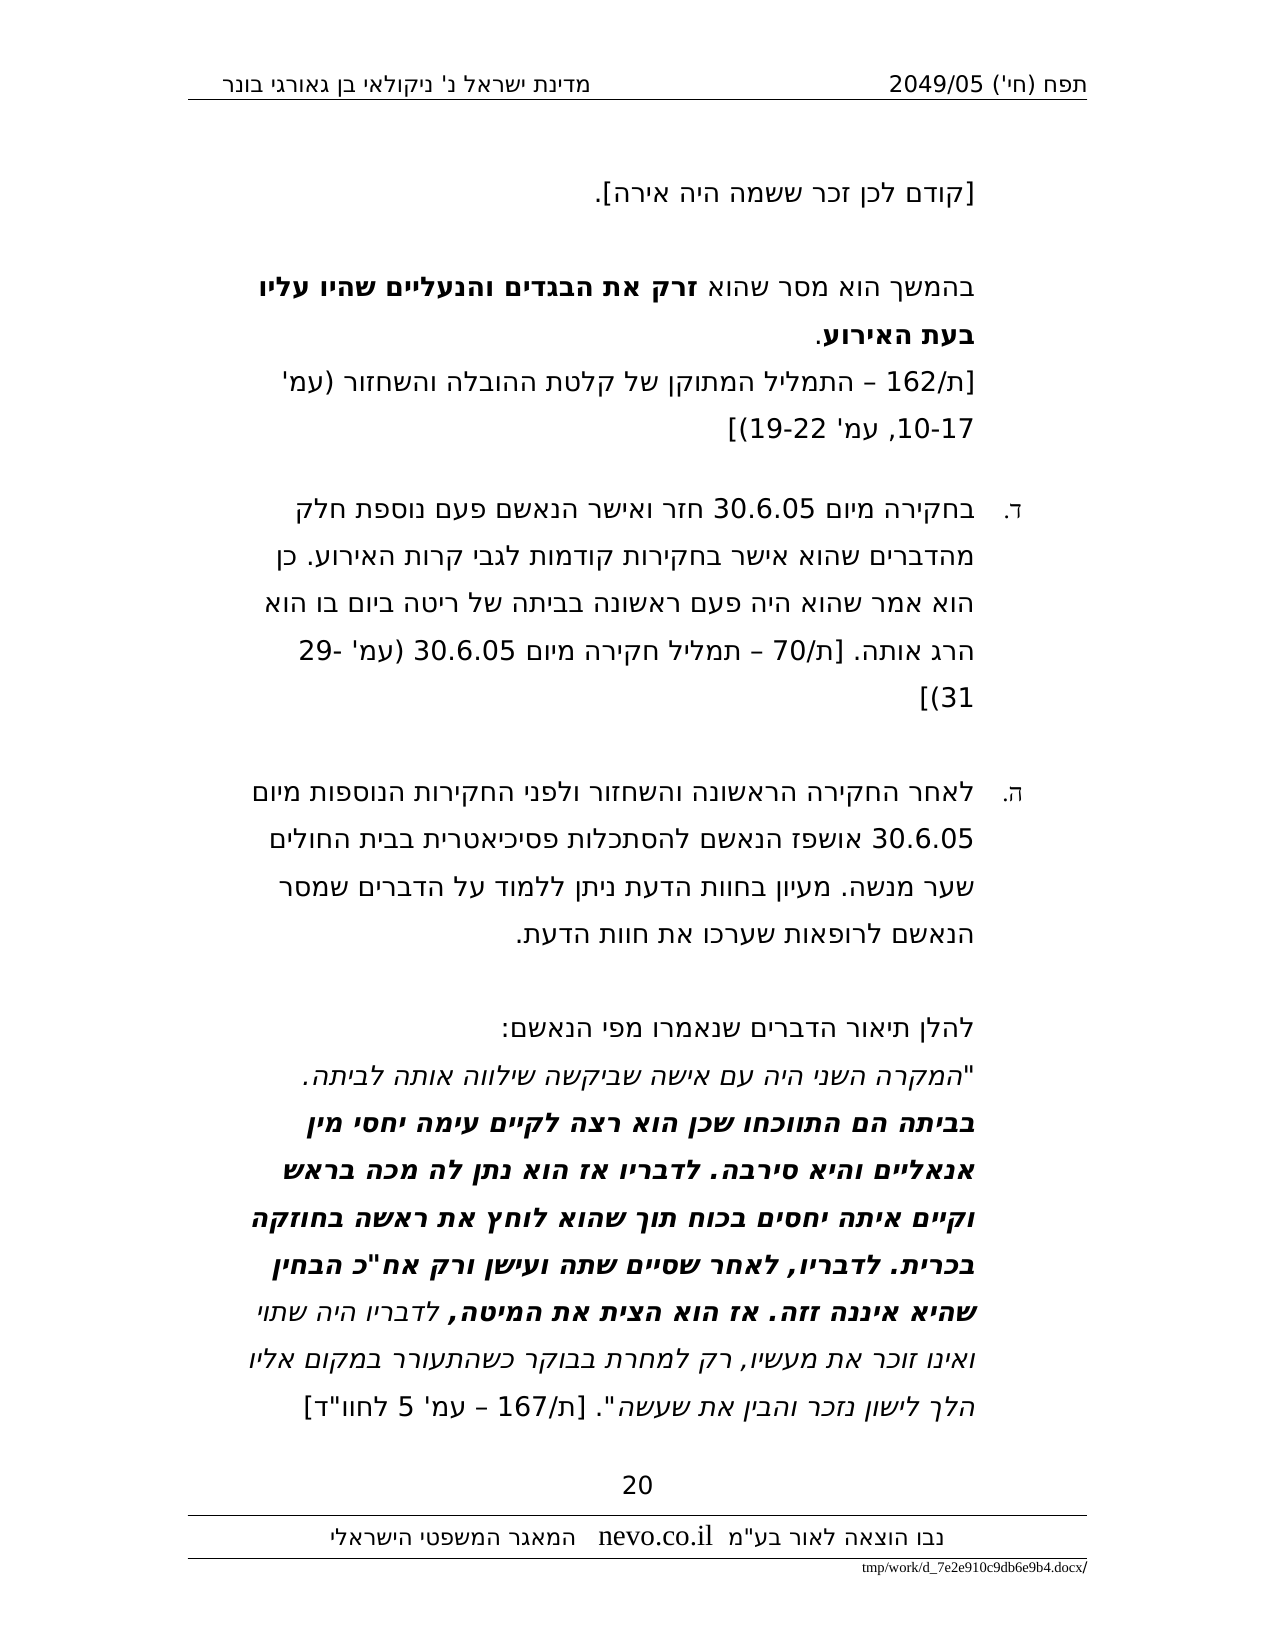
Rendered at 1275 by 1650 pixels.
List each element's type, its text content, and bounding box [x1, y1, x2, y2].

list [244, 177, 1012, 481]
list לאחר החקירה הראשונה והשחזור ולפני החקירות הנוספות מיום 30.6.05 אושפז הנאשם להסתכלות פסיכיאטרית בבית החולים שער מנשה. מעיון בחוות הדעת ניתן ללמוד על הדברים שמסר הנאשם לרופאות שערכו את חוות הדעת. להלן תיאור הדברים שנאמרו מפי הנאשם: "המקרה השני היה עם אישה שביקשה שילווה אותה לביתה. בביתה הם התווכחו שכן הוא רצה לקיים עימה יחסי מין אנאליים והיא סירבה. לדבריו אז הוא נתן לה מכה בראש וקיים איתה יחסים בכוח תוך שהוא לוחץ את ראשה בחוזקה בכרית. לדבריו, לאחר שסיים שתה ועישן ורק אח"כ הבחין שהיא איננה זזה. אז הוא הצית את המיטה, לדבריו היה שתוי ואינו זוכר את מעשיו, רק למחרת בבוקר כשהתעורר במקום אליו הלך לישון נזכר והבין את שעשה". [ת/167 – עמ' 5 לחוו"ד] [244, 776, 1012, 1423]
list בחקירה מיום 30.6.05 חזר ואישר הנאשם פעם נוספת חלק מהדברים שהוא אישר בחקירות קודמות לגבי קרות האירוע. כן הוא אמר שהוא היה פעם ראשונה בביתה של ריטה ביום בו הוא הרג אותה. [ת/70 – תמליל חקירה מיום 30.6.05 (עמ' 29-31)] [244, 493, 1012, 714]
